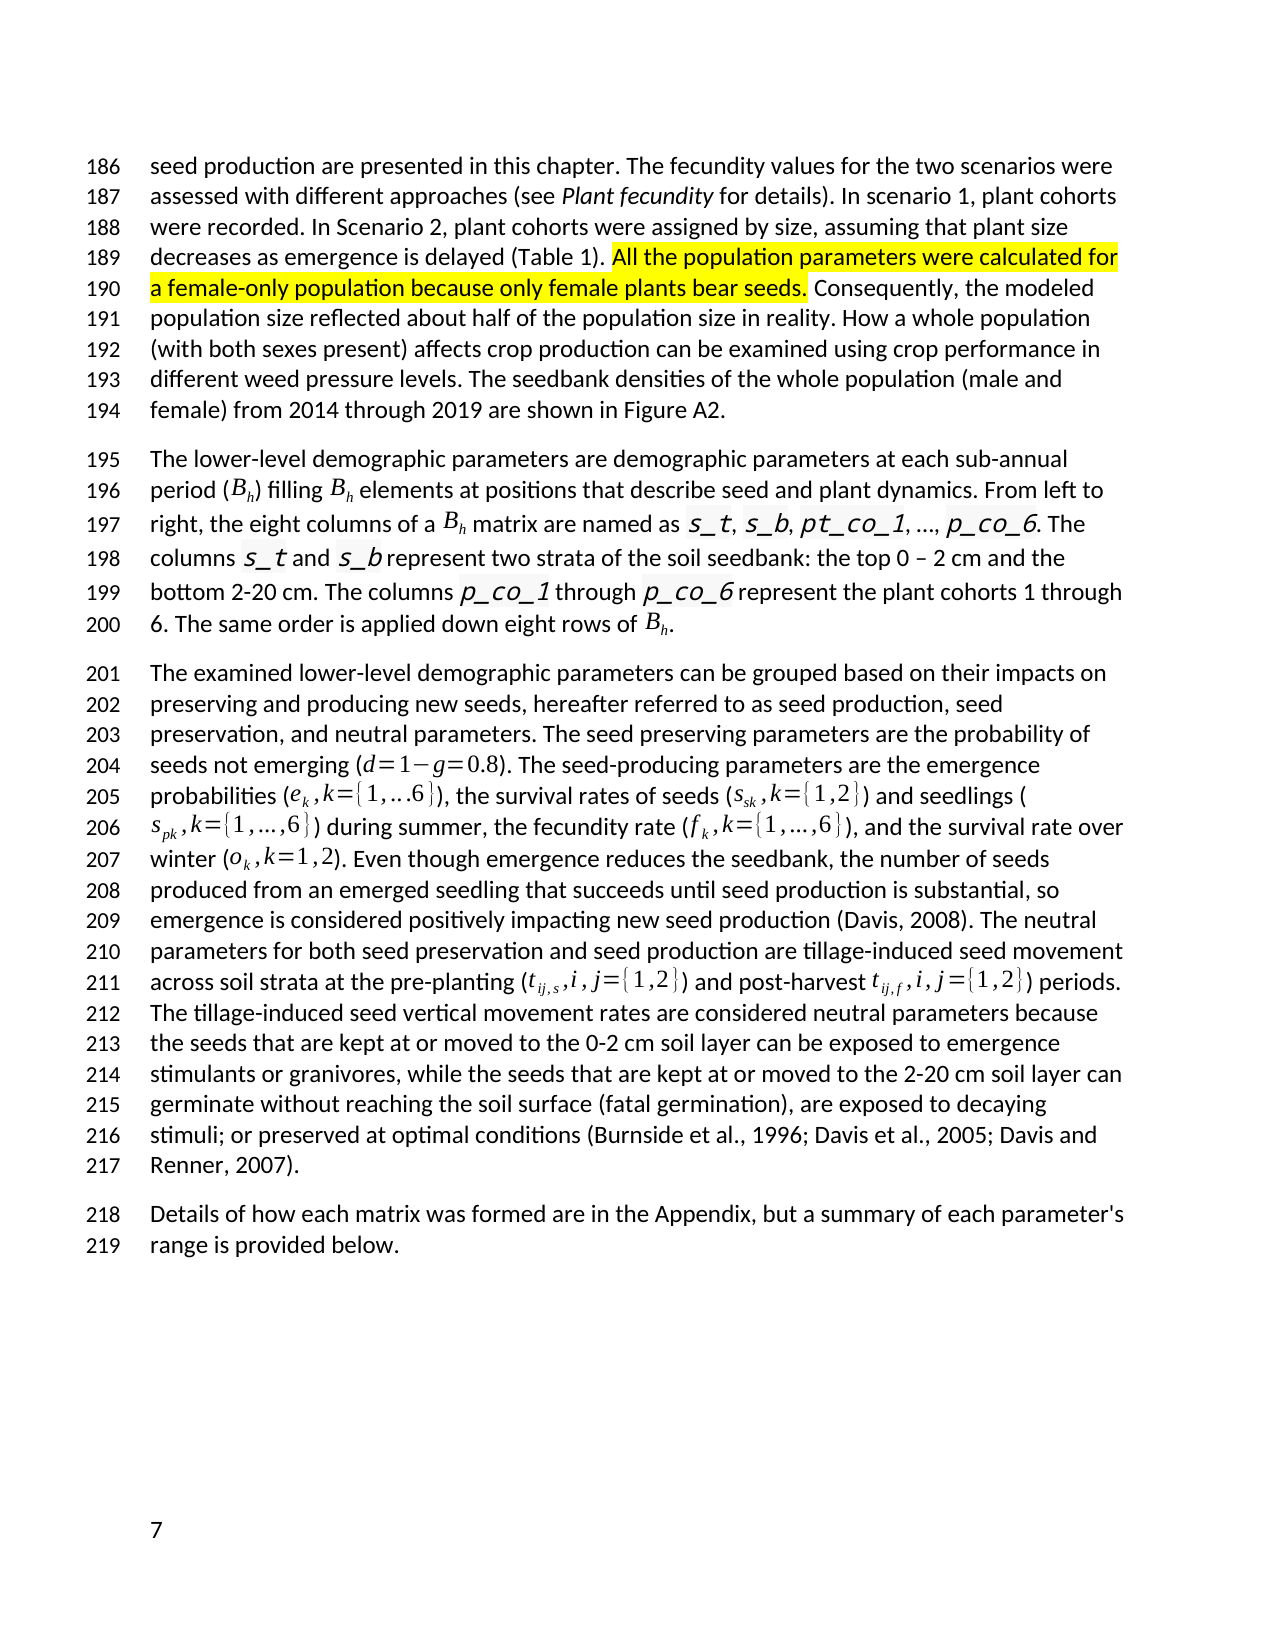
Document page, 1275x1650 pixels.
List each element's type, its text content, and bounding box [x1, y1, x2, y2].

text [150, 150, 1125, 425]
text The lower-level demographic parameters are demographic parameters at each sub-annual period () filling elements at positions that describe seed and plant dynamics. From left to right, the eight columns of a matrix are named as s_t, s_b, pt_co_1, …, p_co_6. The columns s_t and s_b represent two strata of the soil seedbank: the top 0 – 2 cm and the bottom 2-20 cm. The columns p_co_1 through p_co_6 represent the plant cohorts 1 through 6. The same order is applied down eight rows of . [150, 443, 1125, 639]
text Details of how each matrix was formed are in the Appendix, but a summary of each parameter's range is provided below. [150, 1198, 1125, 1259]
text The examined lower-level demographic parameters can be grouped based on their impacts on preserving and producing new seeds, hereafter referred to as seed production, seed preservation, and neutral parameters. The seed preserving parameters are the probability of seeds not emerging (). The seed-producing parameters are the emergence probabilities (), the survival rates of seeds () and seedlings () during summer, the fecundity rate (), and the survival rate over winter (). Even though emergence reduces the seedbank, the number of seeds produced from an emerged seedling that succeeds until seed production is substantial, so emergence is considered positively impacting new seed production (Davis, 2008). The neutral parameters for both seed preservation and seed production are tillage-induced seed movement across soil strata at the pre-planting () and post-harvest ) periods. The tillage-induced seed vertical movement rates are considered neutral parameters because the seeds that are kept at or moved to the 0-2 cm soil layer can be exposed to emergence stimulants or granivores, while the seeds that are kept at or moved to the 2-20 cm soil layer can germinate without reaching the soil surface (fatal germination), are exposed to decaying stimuli; or preserved at optimal conditions (Burnside et al., 1996; Davis et al., 2005; Davis and Renner, 2007). [150, 658, 1125, 1180]
